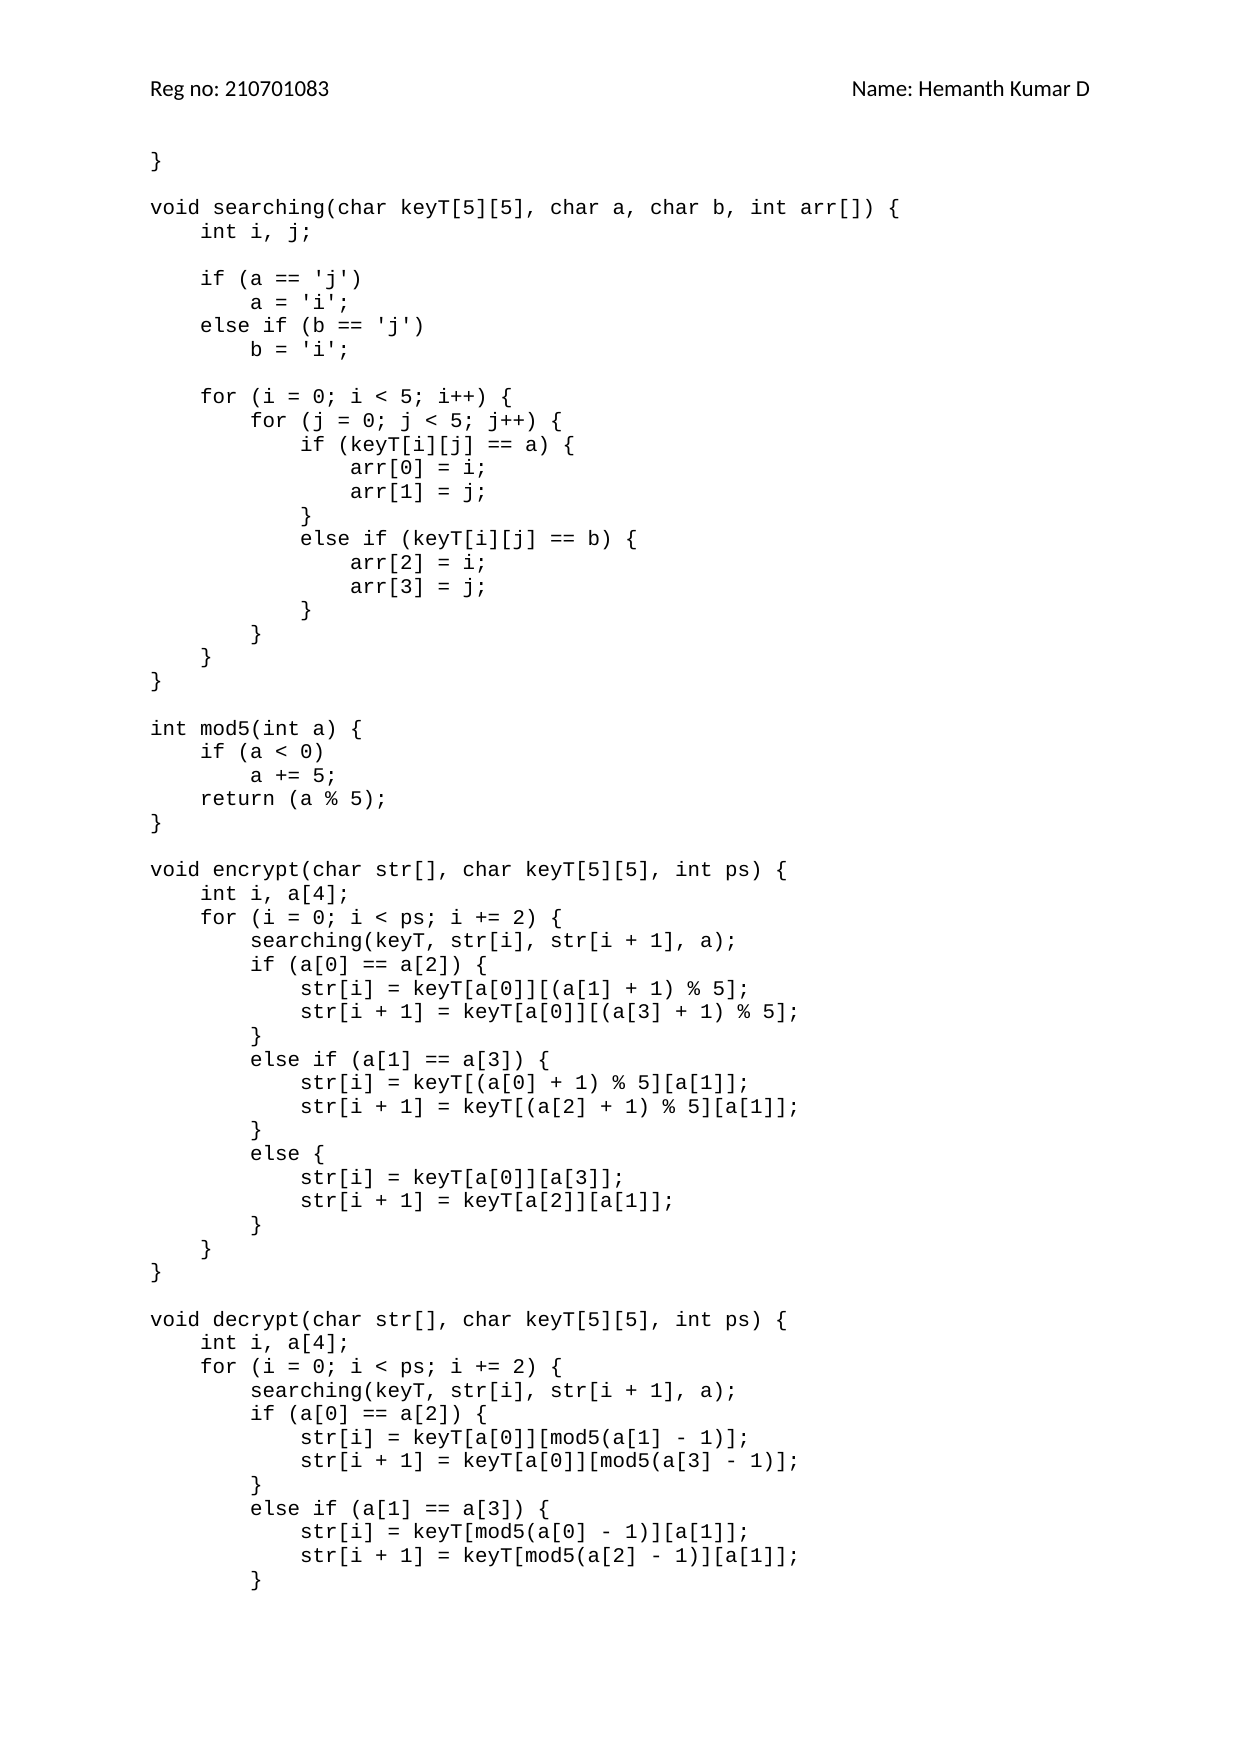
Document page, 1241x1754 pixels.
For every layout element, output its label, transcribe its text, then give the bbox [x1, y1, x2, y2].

text searching(keyT, str[i], str[i + 1], a); [150, 930, 1090, 954]
text } [150, 670, 1090, 694]
text a = 'i'; [150, 292, 1090, 316]
text int i, a[4]; [150, 1332, 1090, 1356]
text str[i] = keyT[a[0]][a[3]]; [150, 1167, 1090, 1190]
text if (a[0] == a[2]) { [150, 1403, 1090, 1427]
text } [150, 1025, 1090, 1048]
text str[i] = keyT[a[0]][mod5(a[1] - 1)]; [150, 1427, 1090, 1451]
text str[i + 1] = keyT[mod5(a[2] - 1)][a[1]]; [150, 1545, 1090, 1569]
text if (keyT[i][j] == a) { [150, 434, 1090, 457]
text if (a == 'j') [150, 268, 1090, 292]
text arr[1] = j; [150, 481, 1090, 505]
text a += 5; [150, 765, 1090, 788]
text void decrypt(char str[], char keyT[5][5], int ps) { [150, 1309, 1090, 1332]
text arr[2] = i; [150, 552, 1090, 576]
text int mod5(int a) { [150, 717, 1090, 741]
text void encrypt(char str[], char keyT[5][5], int ps) { [150, 859, 1090, 883]
text else { [150, 1143, 1090, 1167]
text } [150, 1214, 1090, 1238]
text } [150, 623, 1090, 647]
text if (a[0] == a[2]) { [150, 954, 1090, 978]
text else if (keyT[i][j] == b) { [150, 528, 1090, 552]
text } [150, 647, 1090, 670]
text } [150, 1238, 1090, 1261]
text str[i + 1] = keyT[(a[2] + 1) % 5][a[1]]; [150, 1096, 1090, 1119]
text } [150, 599, 1090, 623]
text if (a < 0) [150, 741, 1090, 765]
text return (a % 5); [150, 788, 1090, 812]
text b = 'i'; [150, 339, 1090, 363]
text str[i] = keyT[(a[0] + 1) % 5][a[1]]; [150, 1072, 1090, 1096]
text str[i + 1] = keyT[a[2]][a[1]]; [150, 1190, 1090, 1214]
text searching(keyT, str[i], str[i + 1], a); [150, 1379, 1090, 1403]
text str[i + 1] = keyT[a[0]][(a[3] + 1) % 5]; [150, 1001, 1090, 1025]
text int i, a[4]; [150, 883, 1090, 907]
text str[i] = keyT[a[0]][(a[1] + 1) % 5]; [150, 978, 1090, 1001]
text arr[0] = i; [150, 457, 1090, 481]
text } [150, 1474, 1090, 1498]
text str[i + 1] = keyT[a[0]][mod5(a[3] - 1)]; [150, 1451, 1090, 1474]
text else if (a[1] == a[3]) { [150, 1498, 1090, 1521]
text } [150, 150, 1090, 174]
text void searching(char keyT[5][5], char a, char b, int arr[]) { [150, 197, 1090, 221]
text for (j = 0; j < 5; j++) { [150, 410, 1090, 434]
text arr[3] = j; [150, 576, 1090, 599]
text } [150, 1261, 1090, 1285]
text } [150, 812, 1090, 836]
text } [150, 505, 1090, 528]
text for (i = 0; i < ps; i += 2) { [150, 907, 1090, 930]
text } [150, 1569, 1090, 1592]
text for (i = 0; i < 5; i++) { [150, 386, 1090, 410]
text int i, j; [150, 221, 1090, 244]
text else if (a[1] == a[3]) { [150, 1048, 1090, 1072]
text else if (b == 'j') [150, 316, 1090, 339]
text str[i] = keyT[mod5(a[0] - 1)][a[1]]; [150, 1521, 1090, 1545]
text for (i = 0; i < ps; i += 2) { [150, 1356, 1090, 1379]
text } [150, 1119, 1090, 1143]
